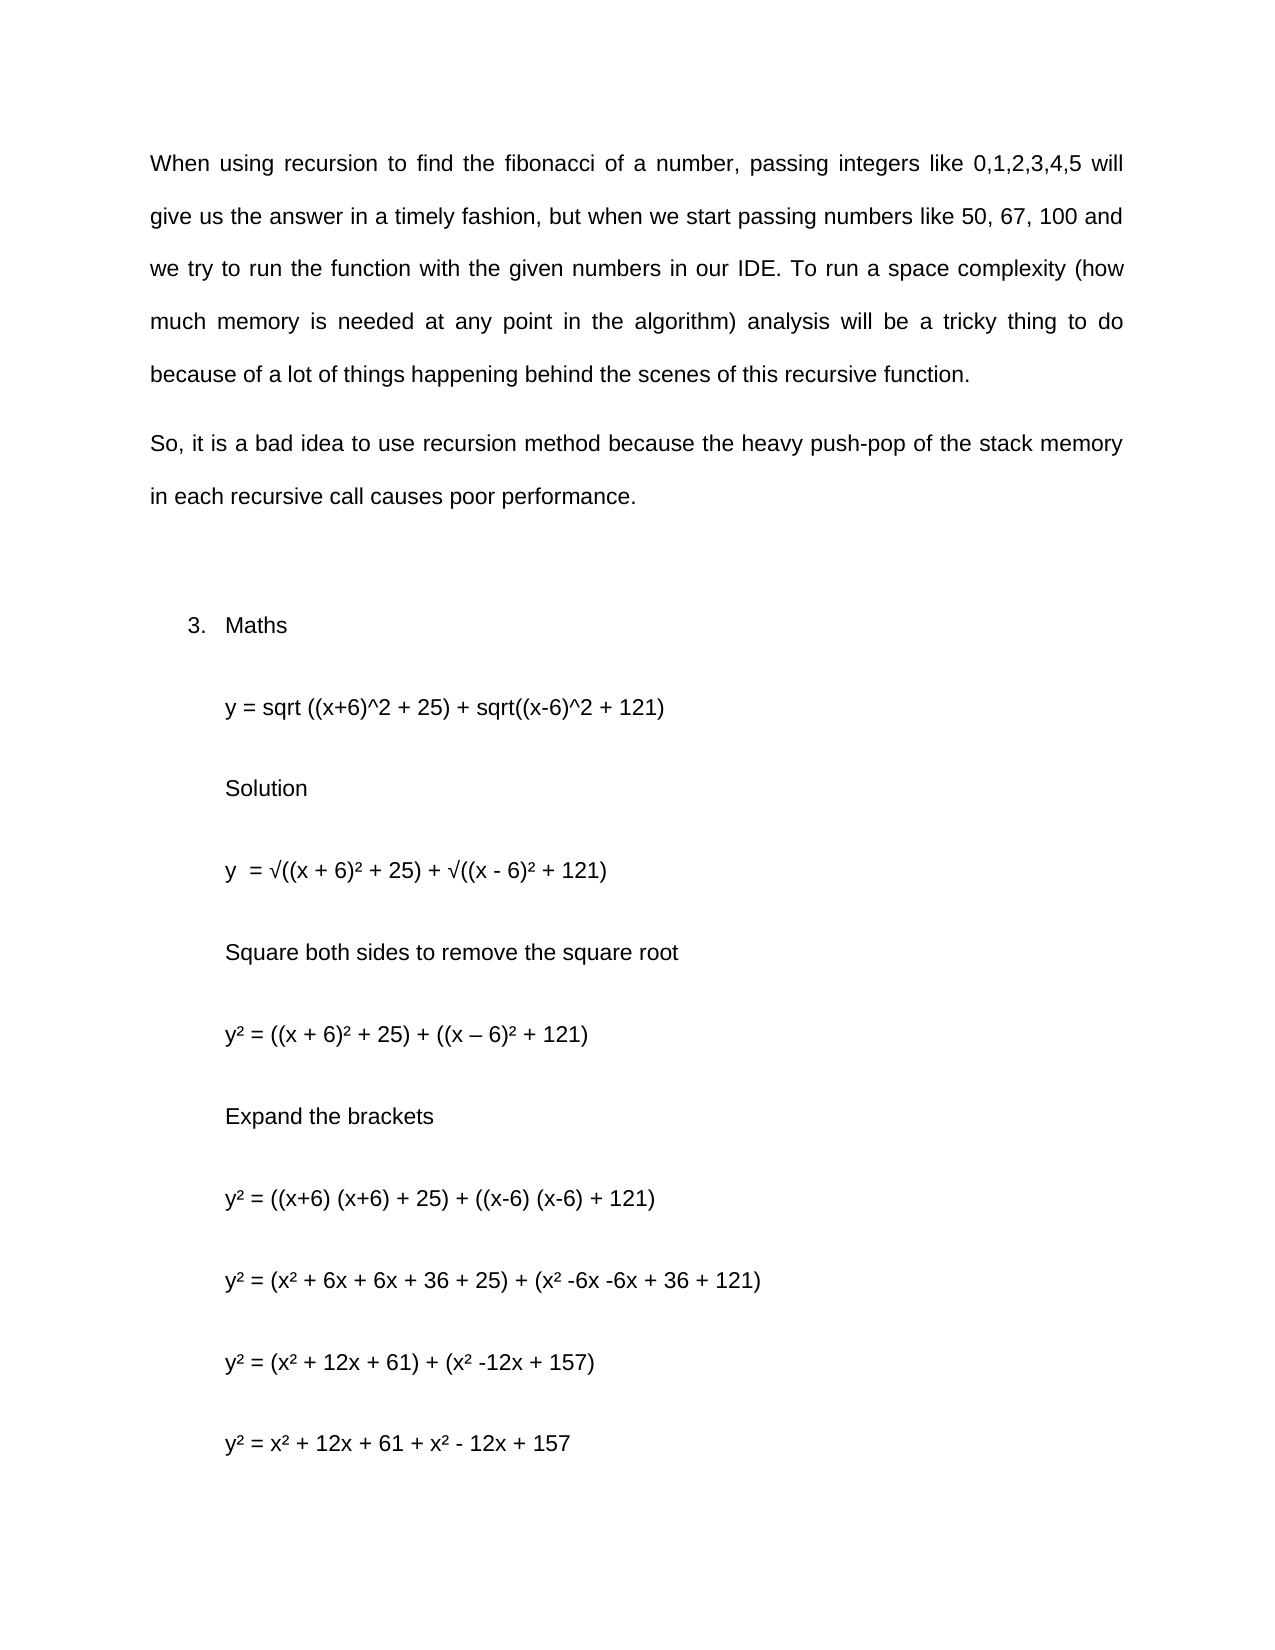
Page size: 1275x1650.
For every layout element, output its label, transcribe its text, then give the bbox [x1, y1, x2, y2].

text So, it is a bad idea to use recursion method because the heavy push-pop of the stack memory in each recursive call causes poor performance. [150, 430, 1125, 509]
text y² = (x² + 6x + 6x + 36 + 25) + (x² -6x -6x + 36 + 121) [225, 1267, 1125, 1293]
text y² = x² + 12x + 61 + x² - 12x + 157 [225, 1430, 1125, 1457]
text y² = ((x+6) (x+6) + 25) + ((x-6) (x-6) + 121) [225, 1185, 1125, 1211]
text y² = ((x + 6)² + 25) + ((x – 6)² + 121) [225, 1021, 1125, 1047]
text y² = (x² + 12x + 61) + (x² -12x + 157) [225, 1348, 1125, 1375]
text Solution [225, 775, 1125, 802]
text y = sqrt ((x+6)^2 + 25) + sqrt((x-6)^2 + 121) [225, 693, 1125, 720]
text Expand the brackets [225, 1103, 1125, 1129]
text When using recursion to find the fibonacci of a number, passing integers like 0,1,2,3,4,5 will give us the answer in a timely fashion, but when we start passing numbers like 50, 67, 100 and we try to run the function with the given numbers in our IDE. To run a space complexity (how much memory is needed at any point in the algorithm) analysis will be a tricky thing to do because of a lot of things happening behind the scenes of this recursive function. [150, 150, 1125, 387]
list Maths [187, 612, 1125, 638]
text y = √((x + 6)² + 25) + √((x - 6)² + 121) [225, 857, 1125, 884]
text Square both sides to remove the square root [225, 939, 1125, 966]
